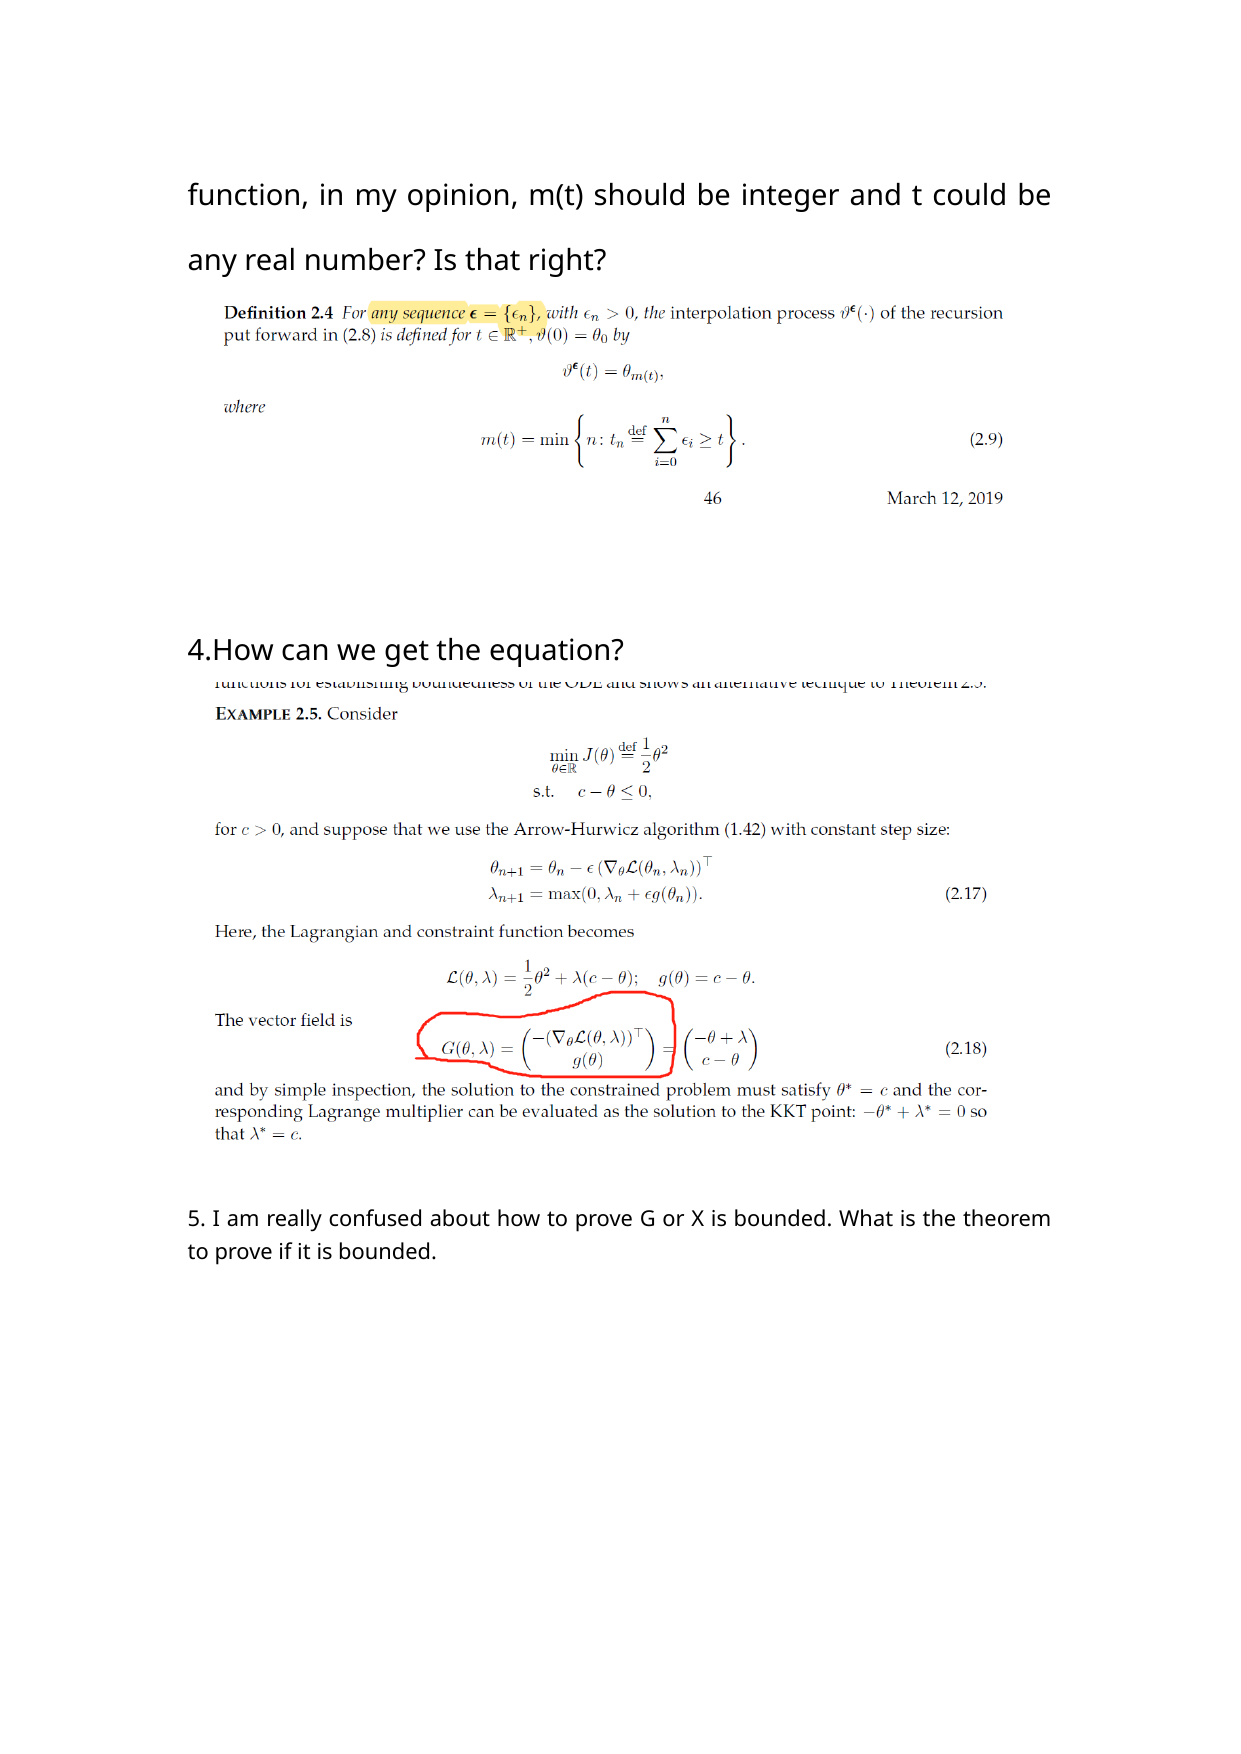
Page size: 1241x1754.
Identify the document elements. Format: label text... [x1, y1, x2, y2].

picture [187, 292, 1053, 541]
text 4.How can we get the equation? [187, 617, 1053, 682]
picture [187, 682, 1053, 1141]
text 5. I am really confused about how to prove G or X is bounded. What is the theorem to prove if it is bounded. [187, 1202, 1053, 1267]
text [187, 162, 1053, 292]
